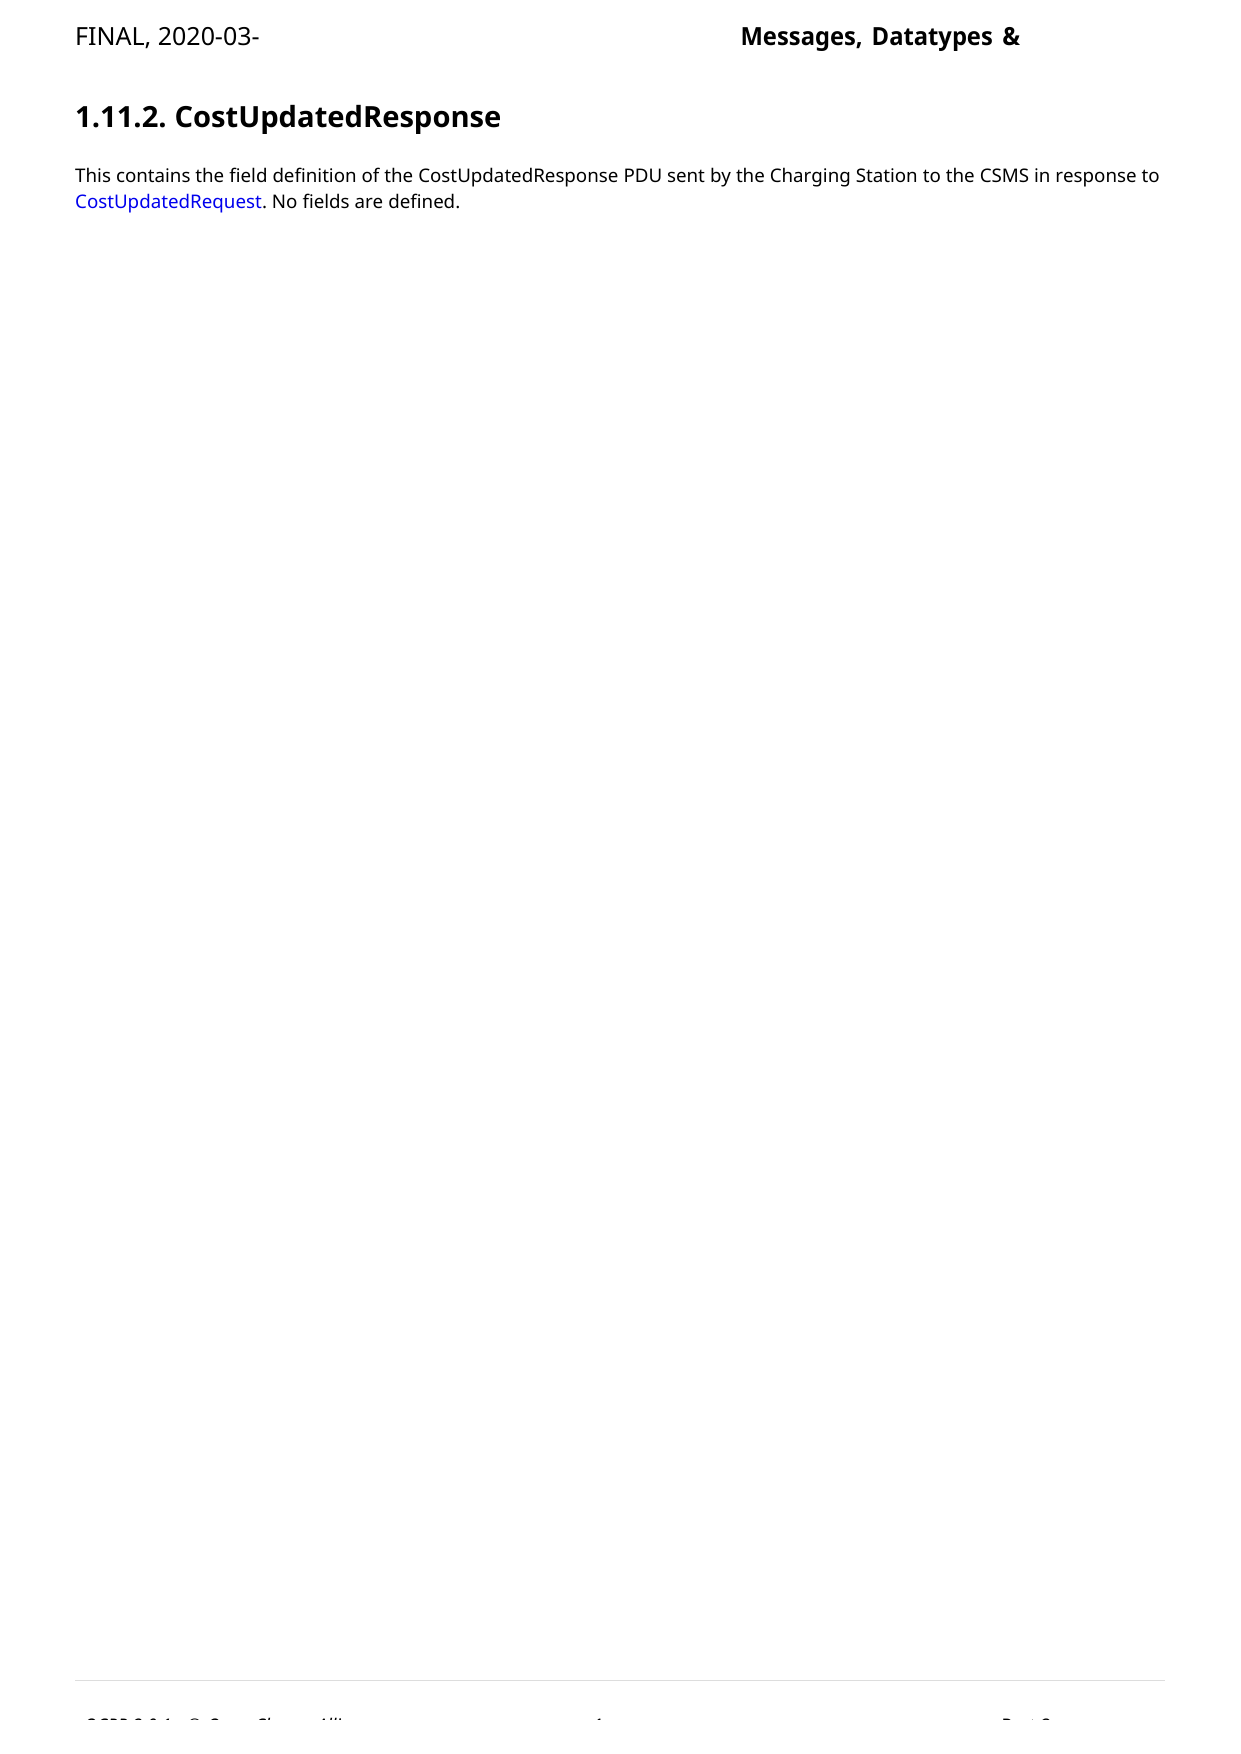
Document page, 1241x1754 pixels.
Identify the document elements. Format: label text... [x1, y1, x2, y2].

subtitle CostUpdatedResponse [75, 96, 1178, 136]
text This contains the field definition of the CostUpdatedResponse PDU sent by the Charging Station to the CSMS in response to CostUpdatedRequest. No fields are defined. [75, 162, 1178, 214]
